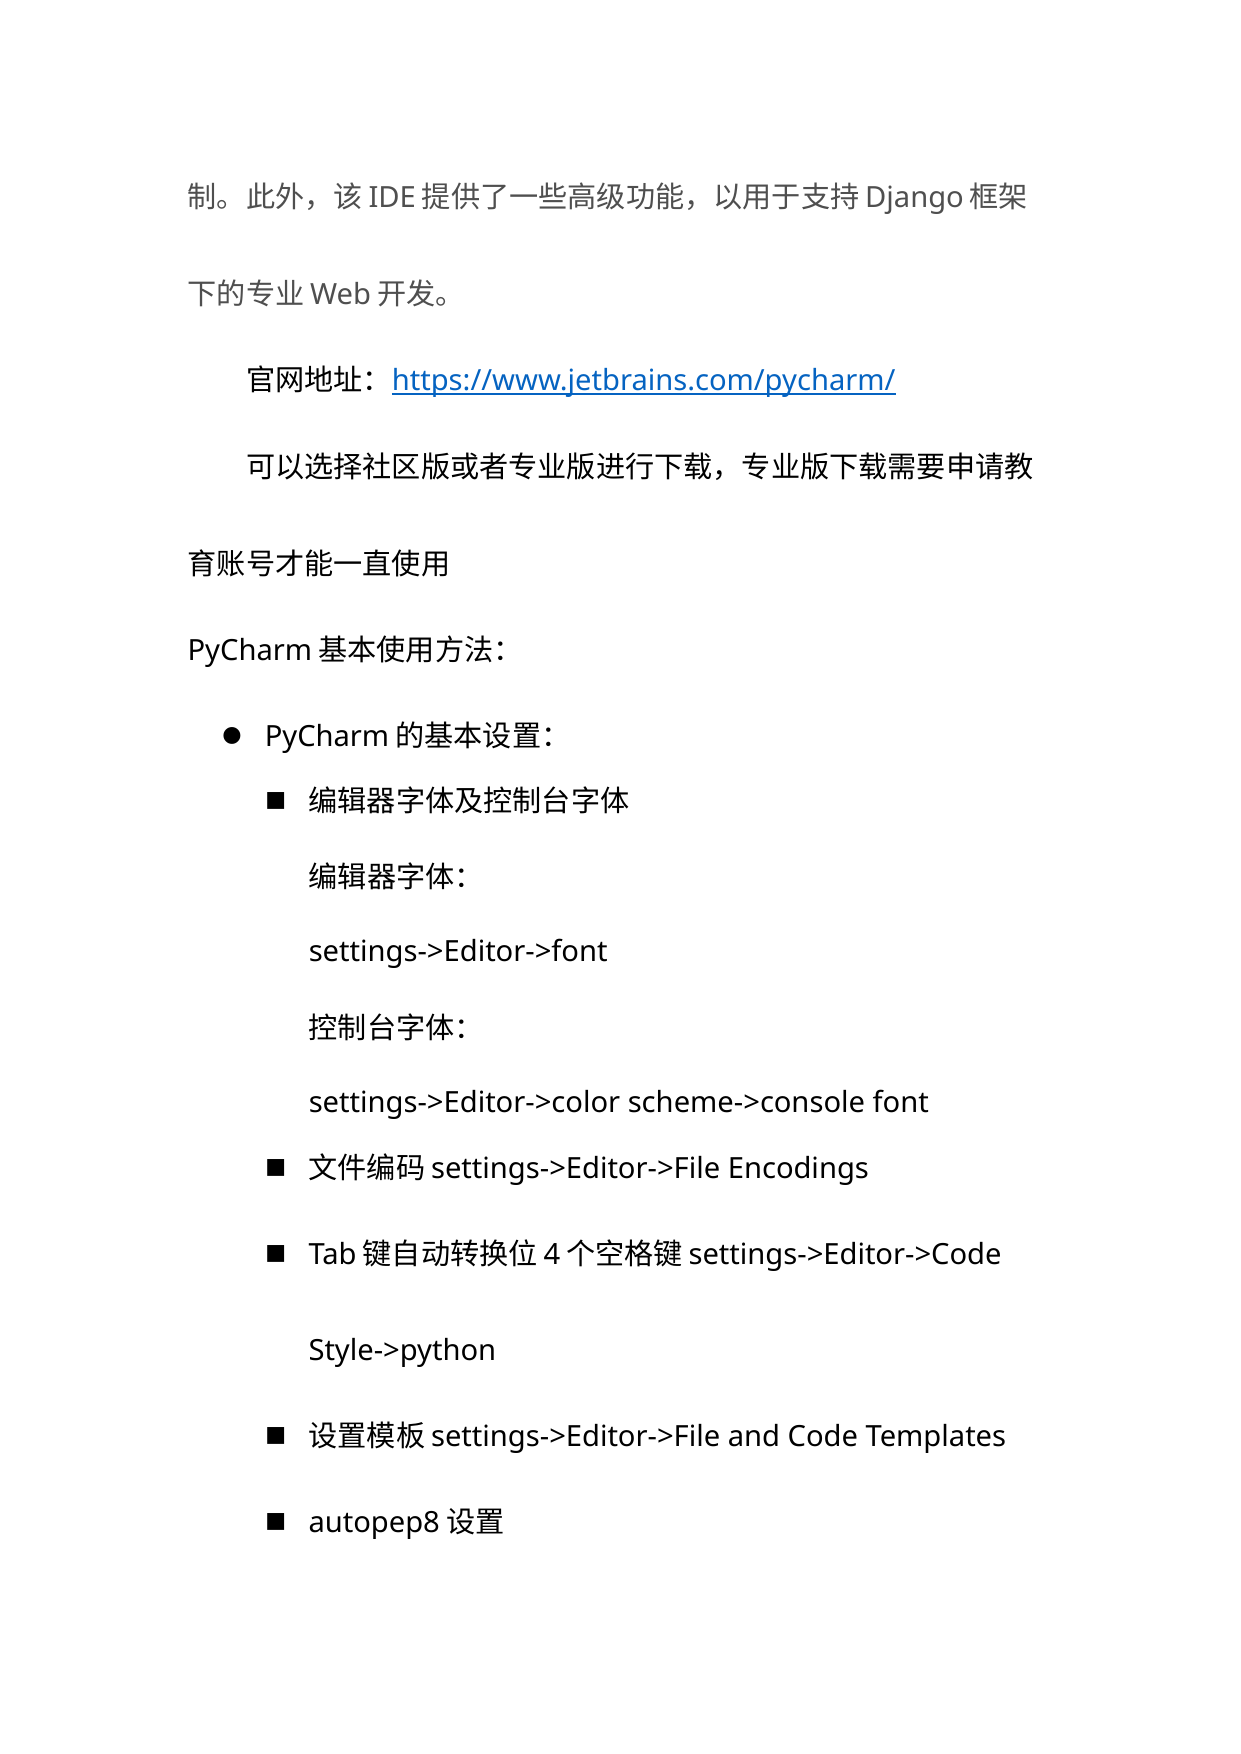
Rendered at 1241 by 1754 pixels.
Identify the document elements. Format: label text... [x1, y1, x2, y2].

text 编辑器字体： [308, 842, 1053, 907]
text settings->Editor->font [308, 917, 1053, 982]
list 编辑器字体及控制台字体 [264, 767, 1053, 832]
text 可以选择社区版或者专业版进行下载，专业版下载需要申请教育账号才能一直使用 [187, 432, 1053, 594]
text 官网地址：https://www.jetbrains.com/pycharm/ [187, 346, 1053, 411]
text PyCharm基本使用方法： [187, 615, 1053, 680]
list Tab键自动转换位4个空格键settings->Editor->Code Style->python [264, 1219, 1053, 1382]
list 文件编码settings->Editor->File Encodings [264, 1133, 1053, 1198]
text 控制台字体： [308, 993, 1053, 1058]
text settings->Editor->color scheme->console font [308, 1068, 1053, 1133]
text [187, 162, 1053, 324]
list 设置模板settings->Editor->File and Code Templates [264, 1402, 1053, 1467]
list autopep8设置 [264, 1488, 1053, 1553]
list PyCharm的基本设置： [221, 702, 1053, 767]
